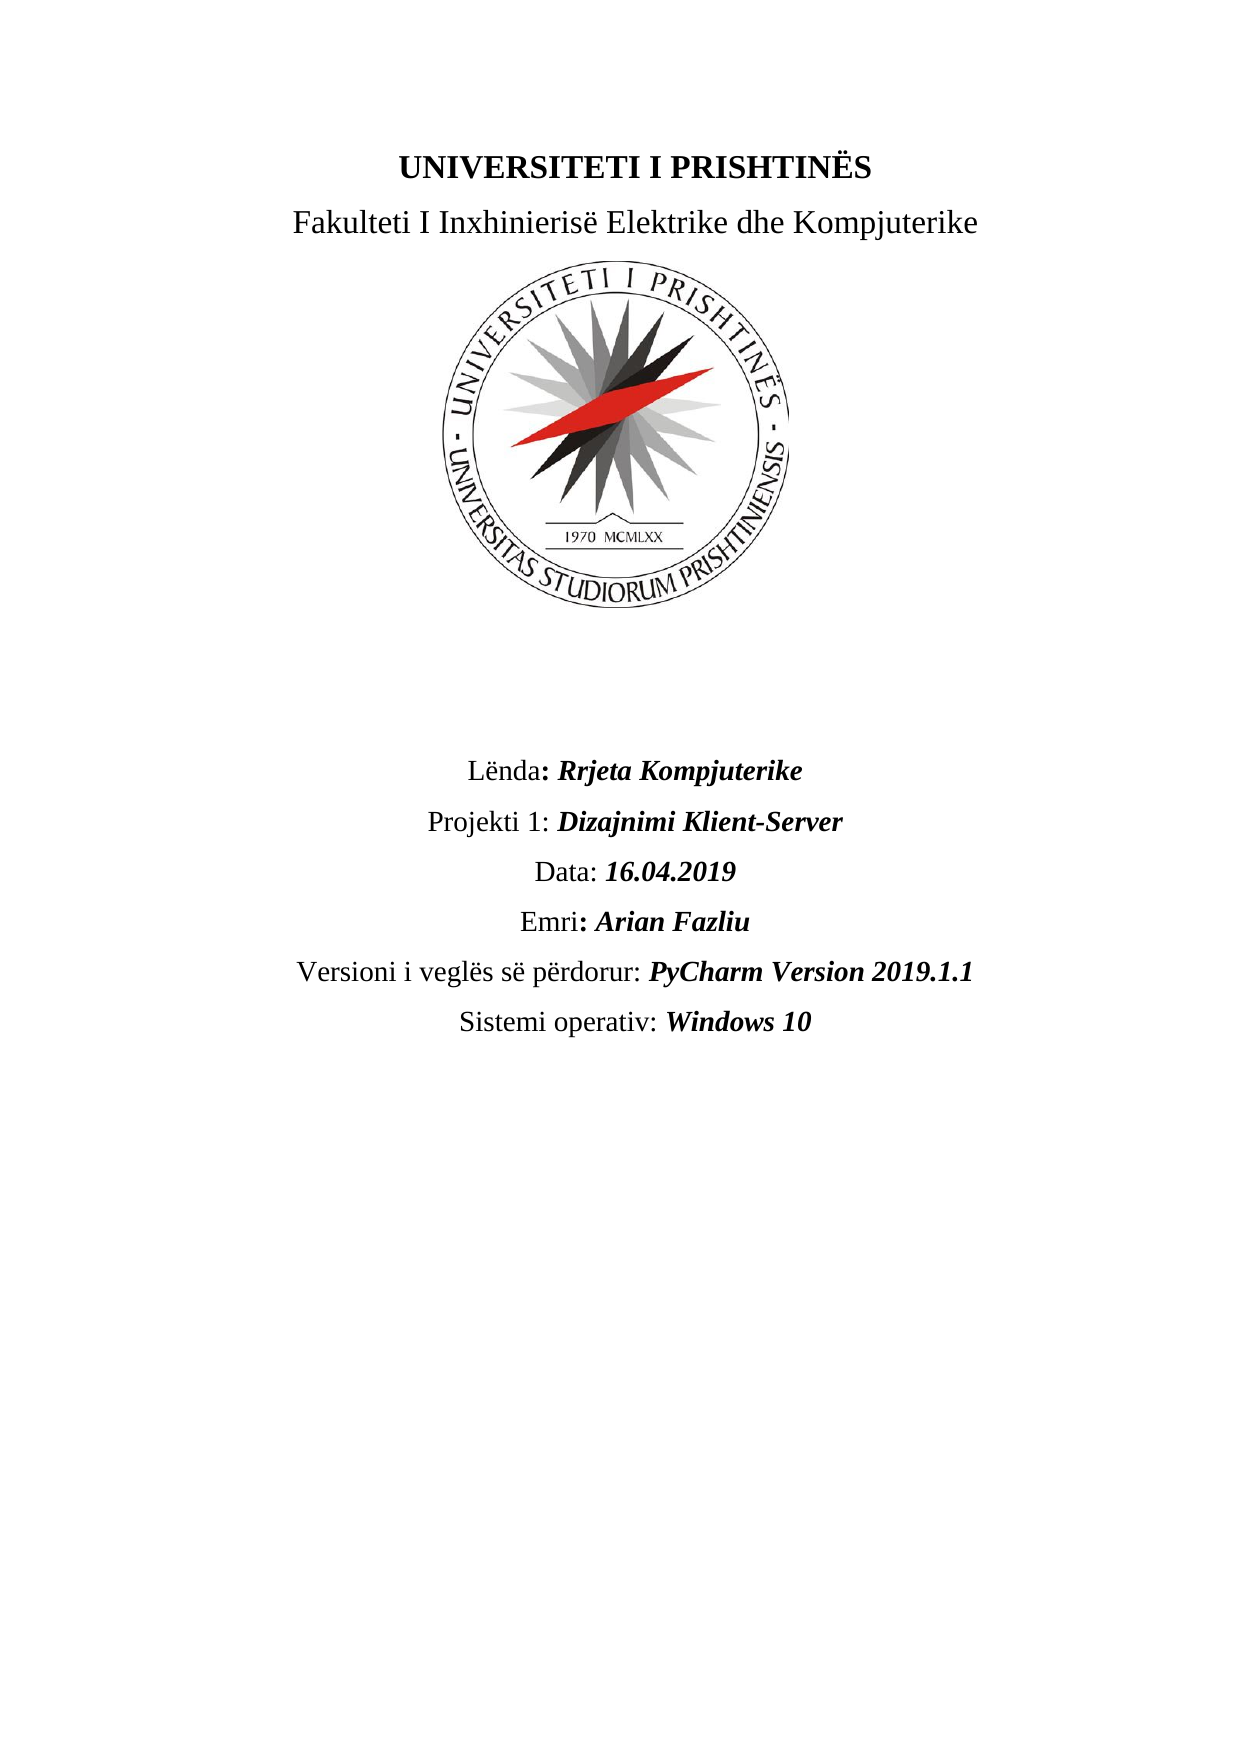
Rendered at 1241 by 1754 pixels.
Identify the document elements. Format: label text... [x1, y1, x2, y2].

text UNIVERSITETI I PRISHTINËS [177, 147, 1093, 185]
text Projekti 1: Dizajnimi Klient-Server [177, 804, 1093, 837]
text Fakulteti I Inxhinierisë Elektrike dhe Kompjuterike [177, 202, 1093, 240]
text Lënda: Rrjeta Kompjuterike [177, 753, 1093, 787]
text Sistemi operativ: Windows 10 [177, 1004, 1093, 1038]
text Versioni i veglës së përdorur: PyCharm Version 2019.1.1 [177, 954, 1093, 988]
text Data: 16.04.2019 [177, 854, 1093, 887]
picture [442, 261, 789, 608]
text Emri: Arian Fazliu [177, 904, 1093, 938]
